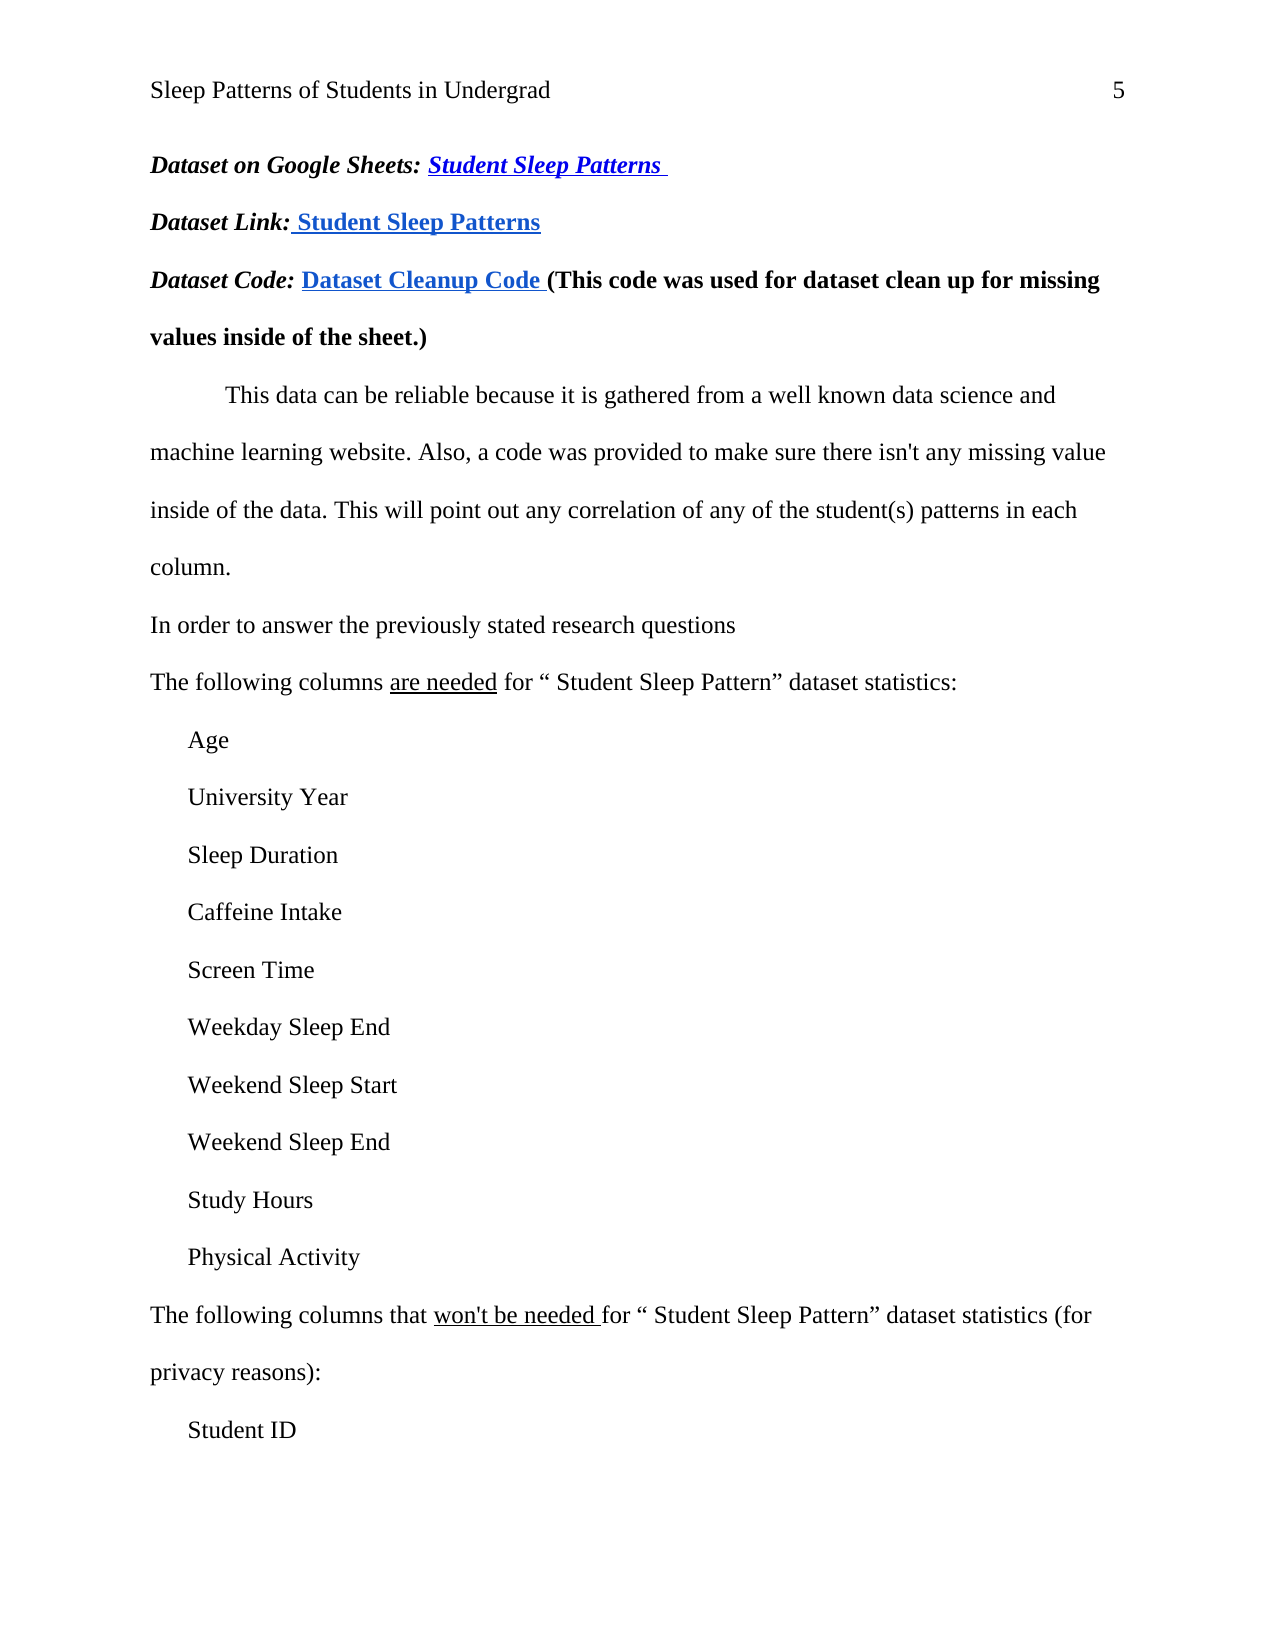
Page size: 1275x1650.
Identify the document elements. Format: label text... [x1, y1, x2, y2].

subtitle Dataset on Google Sheets: Student Sleep Patterns [150, 150, 1125, 179]
text In order to answer the previously stated research questions [150, 610, 1125, 639]
text The following columns are needed for “ Student Sleep Pattern” dataset statistics: [150, 667, 1125, 696]
subtitle Dataset Code: Dataset Cleanup Code (This code was used for dataset clean up for missing values inside of the sheet.) [150, 265, 1125, 351]
list Weekday Sleep End [187, 1012, 1125, 1041]
subtitle Dataset Link: Student Sleep Patterns [150, 207, 1125, 236]
list Age [187, 725, 1125, 754]
list Weekend Sleep Start [187, 1070, 1125, 1099]
list Sleep Duration [187, 840, 1125, 869]
list Screen Time [187, 955, 1125, 984]
list Student ID [187, 1415, 1125, 1444]
text This data can be reliable because it is gathered from a well known data science and machine learning website. Also, a code was provided to make sure there isn't any missing value inside of the data. This will point out any correlation of any of the student(s) patterns in each column. [150, 380, 1125, 581]
text The following columns that won't be needed for “ Student Sleep Pattern” dataset statistics (for privacy reasons): [150, 1300, 1125, 1386]
list Weekend Sleep End [187, 1127, 1125, 1156]
list Study Hours [187, 1185, 1125, 1214]
list Caffeine Intake [187, 897, 1125, 926]
list Physical Activity [187, 1242, 1125, 1271]
list University Year [187, 782, 1125, 811]
